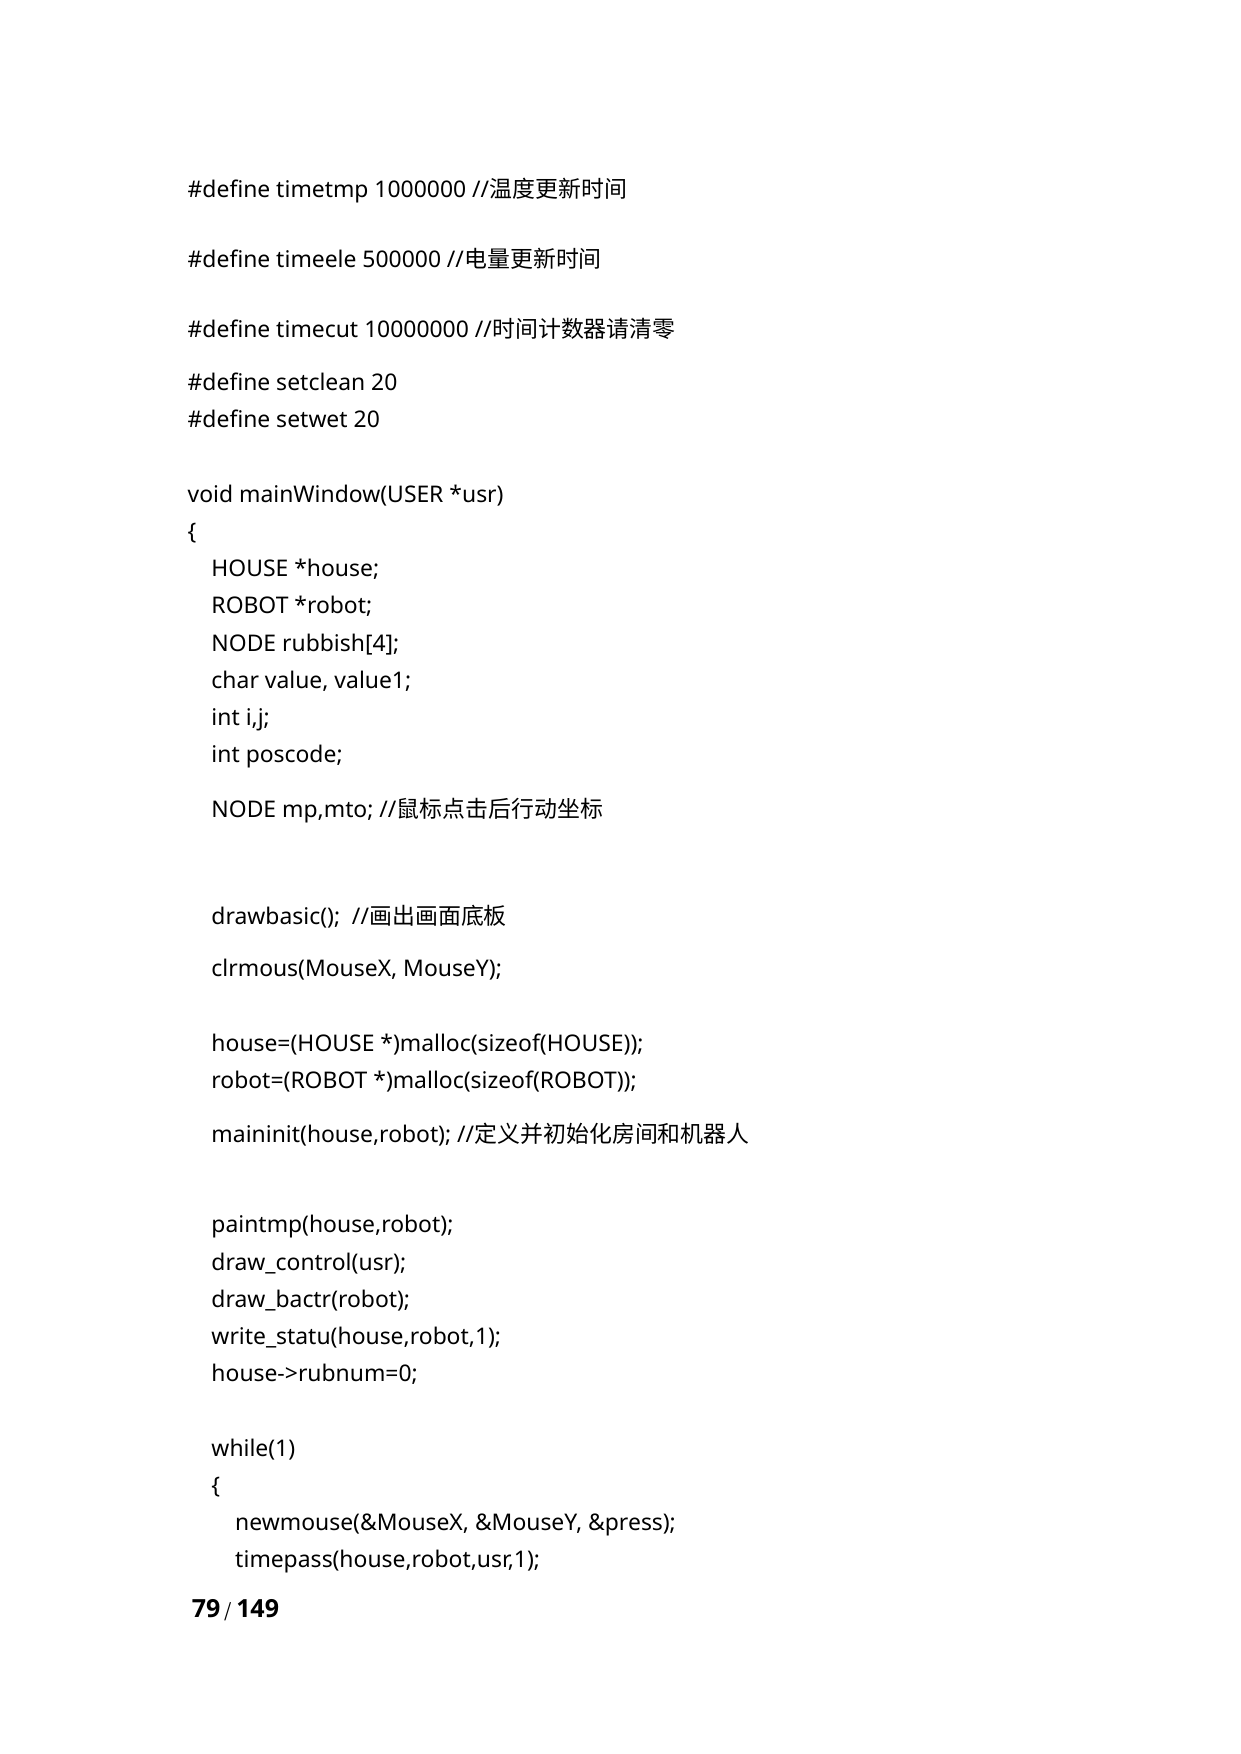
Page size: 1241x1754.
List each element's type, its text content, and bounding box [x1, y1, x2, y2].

text void mainWindow(USER *usr) [187, 477, 1053, 509]
text int poscode; [187, 737, 1053, 770]
text int i,j; [187, 700, 1053, 733]
text char value, value1; [187, 663, 1053, 696]
text HOUSE *house; [187, 551, 1053, 584]
text { [187, 1468, 1053, 1501]
text { [187, 514, 1053, 547]
text #define timecut 10000000 //时间计数器请清零 [187, 296, 1053, 361]
text NODE mp,mto; //鼠标点击后行动坐标 [187, 774, 1053, 839]
text house=(HOUSE *)malloc(sizeof(HOUSE)); [187, 1026, 1053, 1059]
text paintmp(house,robot); [187, 1208, 1053, 1240]
text drawbasic(); //画出画面底板 [187, 882, 1053, 947]
text #define setwet 20 [187, 403, 1053, 435]
text house->rubnum=0; [187, 1356, 1053, 1389]
text draw_control(usr); [187, 1245, 1053, 1277]
text #define setclean 20 [187, 366, 1053, 398]
text NODE rubbish[4]; [187, 626, 1053, 658]
text maininit(house,robot); //定义并初始化房间和机器人 [187, 1101, 1053, 1166]
text robot=(ROBOT *)malloc(sizeof(ROBOT)); [187, 1063, 1053, 1096]
text clrmous(MouseX, MouseY); [187, 952, 1053, 984]
text newmouse(&MouseX, &MouseY, &press); [187, 1505, 1053, 1538]
text ROBOT *robot; [187, 589, 1053, 621]
text while(1) [187, 1431, 1053, 1463]
text #define timetmp 1000000 //温度更新时间 [187, 156, 1053, 221]
text timepass(house,robot,usr,1); [187, 1542, 1053, 1575]
text write_statu(house,robot,1); [187, 1319, 1053, 1352]
text #define timeele 500000 //电量更新时间 [187, 226, 1053, 291]
text draw_bactr(robot); [187, 1282, 1053, 1314]
